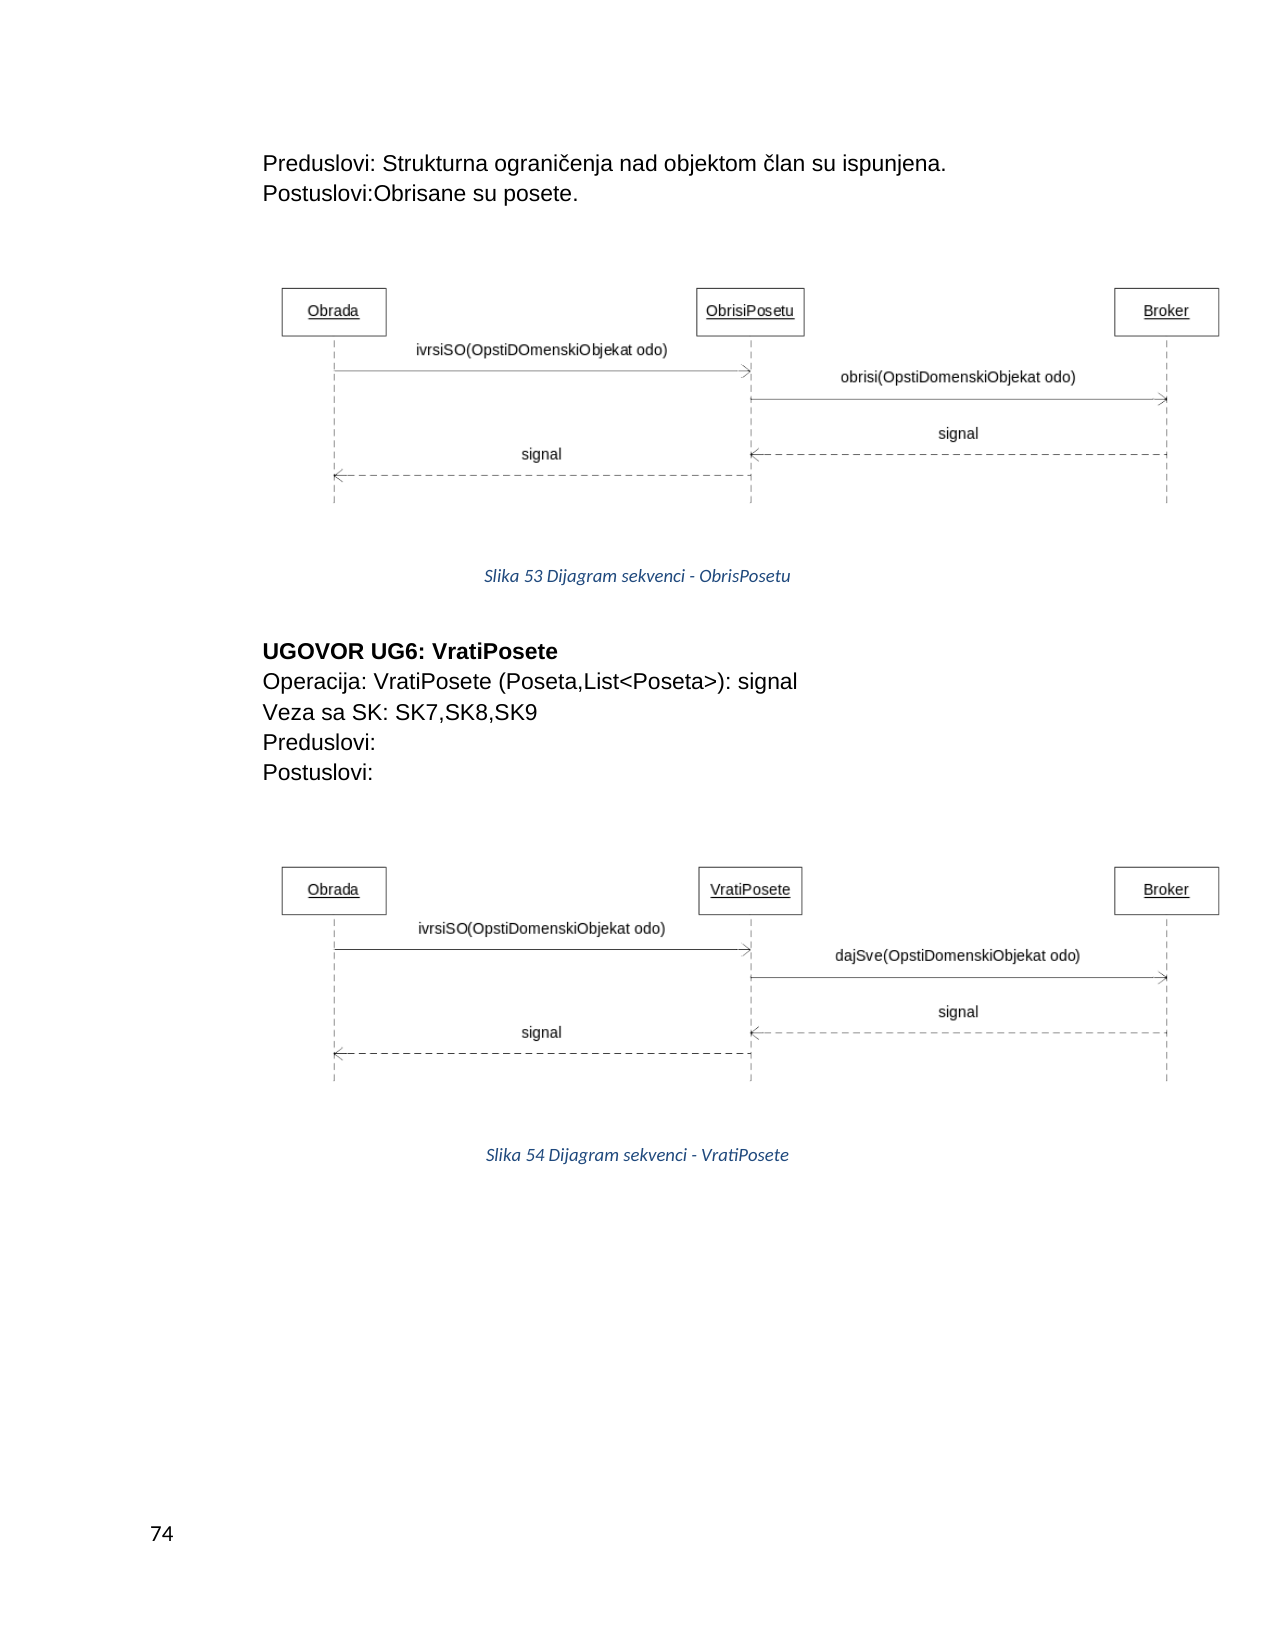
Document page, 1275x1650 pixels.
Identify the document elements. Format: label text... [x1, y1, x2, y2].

text Preduslovi: Strukturna ograničenja nad objektom član su ispunjena. [262, 150, 1125, 176]
text UGOVOR UG6: VratiPosete [262, 638, 1125, 664]
text Preduslovi: [262, 729, 1125, 755]
text Veza sa SK: SK7,SK8,SK9 [262, 698, 1125, 725]
text Postuslovi: [262, 759, 1125, 785]
text Postuslovi:Obrisane su posete. [262, 180, 1125, 207]
text Operacija: VratiPosete (Poseta,List<Poseta>): signal [262, 668, 1125, 694]
